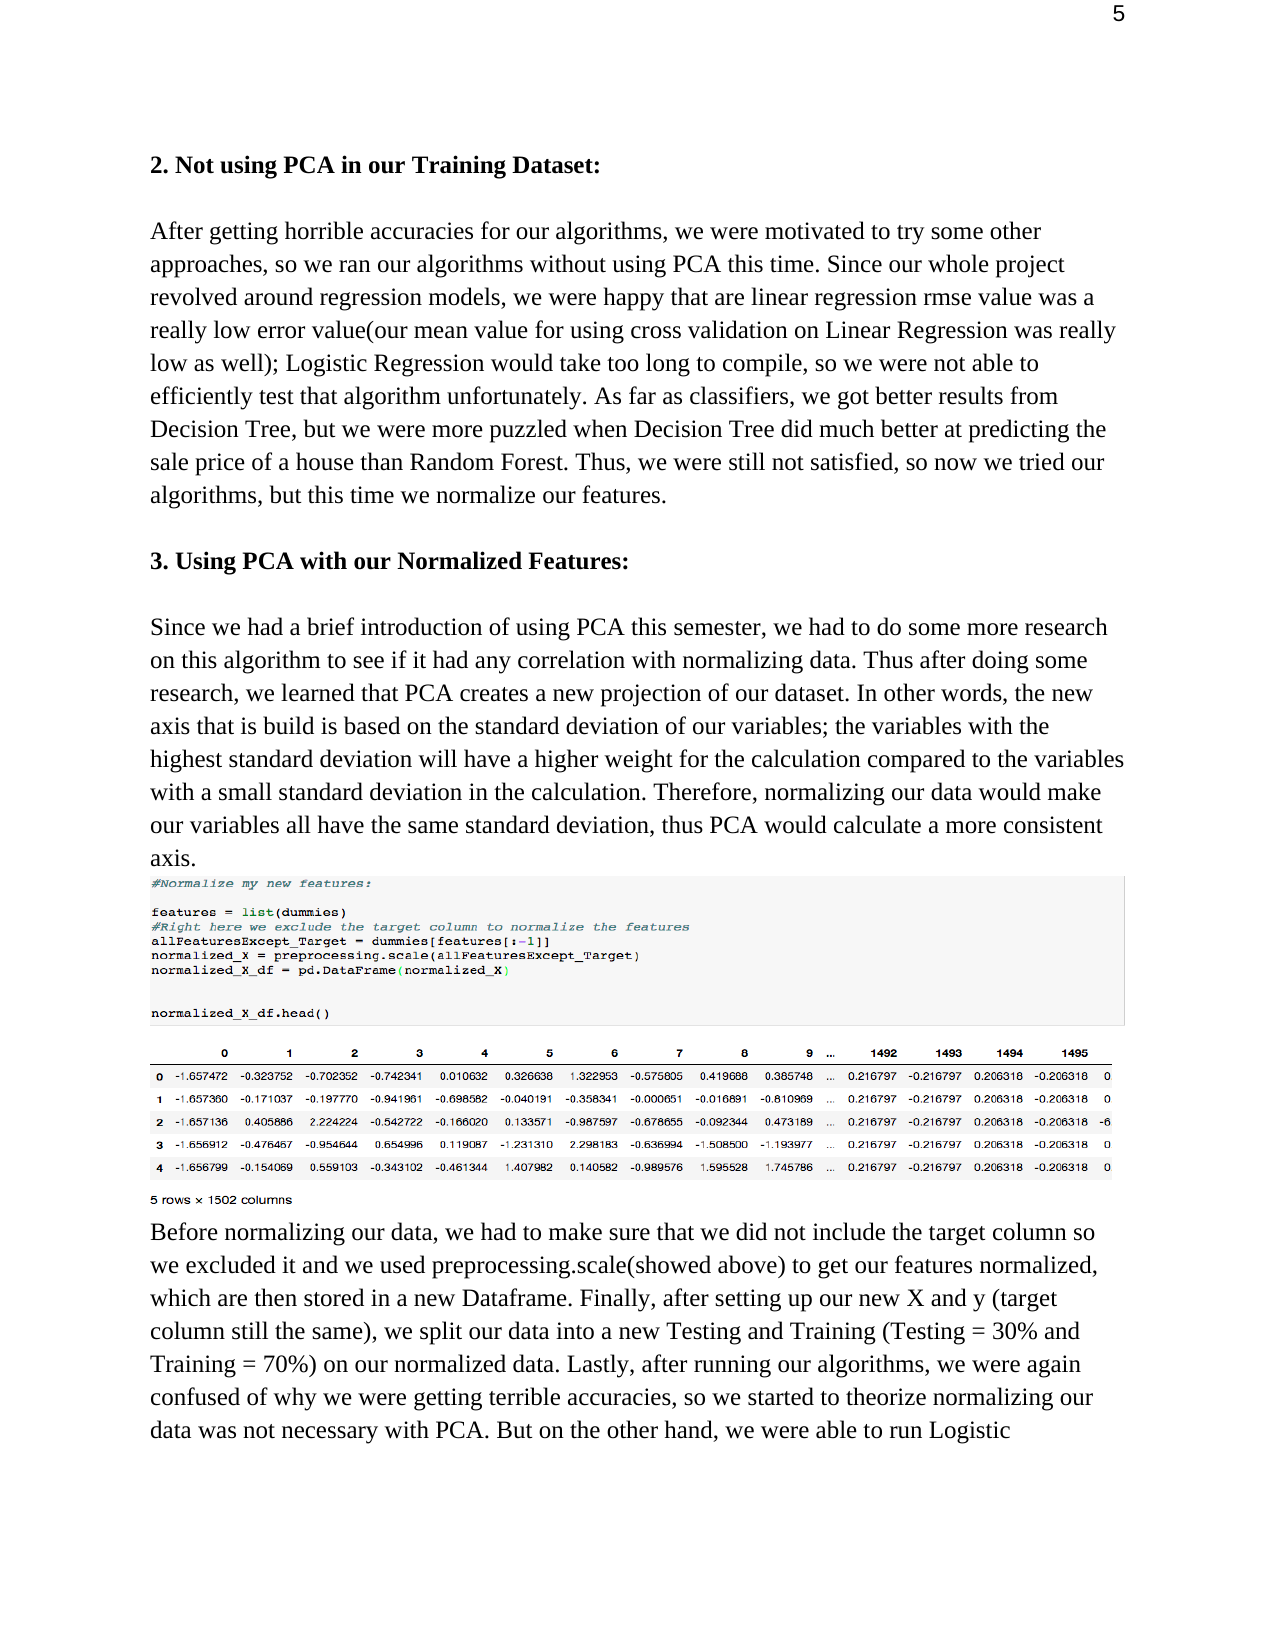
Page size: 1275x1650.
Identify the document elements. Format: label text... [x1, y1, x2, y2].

picture [150, 876, 1125, 1214]
text After getting horrible accuracies for our algorithms, we were motivated to try some other approaches, so we ran our algorithms without using PCA this time. Since our whole project revolved around regression models, we were happy that are linear regression rmse value was a really low error value(our mean value for using cross validation on Linear Regression was really low as well); Logistic Regression would take too long to compile, so we were not able to efficiently test that algorithm unfortunately. As far as classifiers, we got better results from Decision Tree, but we were more puzzled when Decision Tree did much better at predicting the sale price of a house than Random Forest. Thus, we were still not satisfied, so now we tried our algorithms, but this time we normalize our features. [150, 216, 1125, 509]
text Since we had a brief introduction of using PCA this semester, we had to do some more research on this algorithm to see if it had any correlation with normalizing data. Thus after doing some research, we learned that PCA creates a new projection of our dataset. In other words, the new axis that is build is based on the standard deviation of our variables; the variables with the highest standard deviation will have a higher weight for the calculation compared to the variables with a small standard deviation in the calculation. Therefore, normalizing our data would make our variables all have the same standard deviation, thus PCA would calculate a more consistent axis. [150, 612, 1125, 876]
text 3. Using PCA with our Normalized Features: [150, 546, 1125, 575]
text 2. Not using PCA in our Training Dataset: [150, 150, 1125, 179]
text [150, 1217, 1125, 1444]
